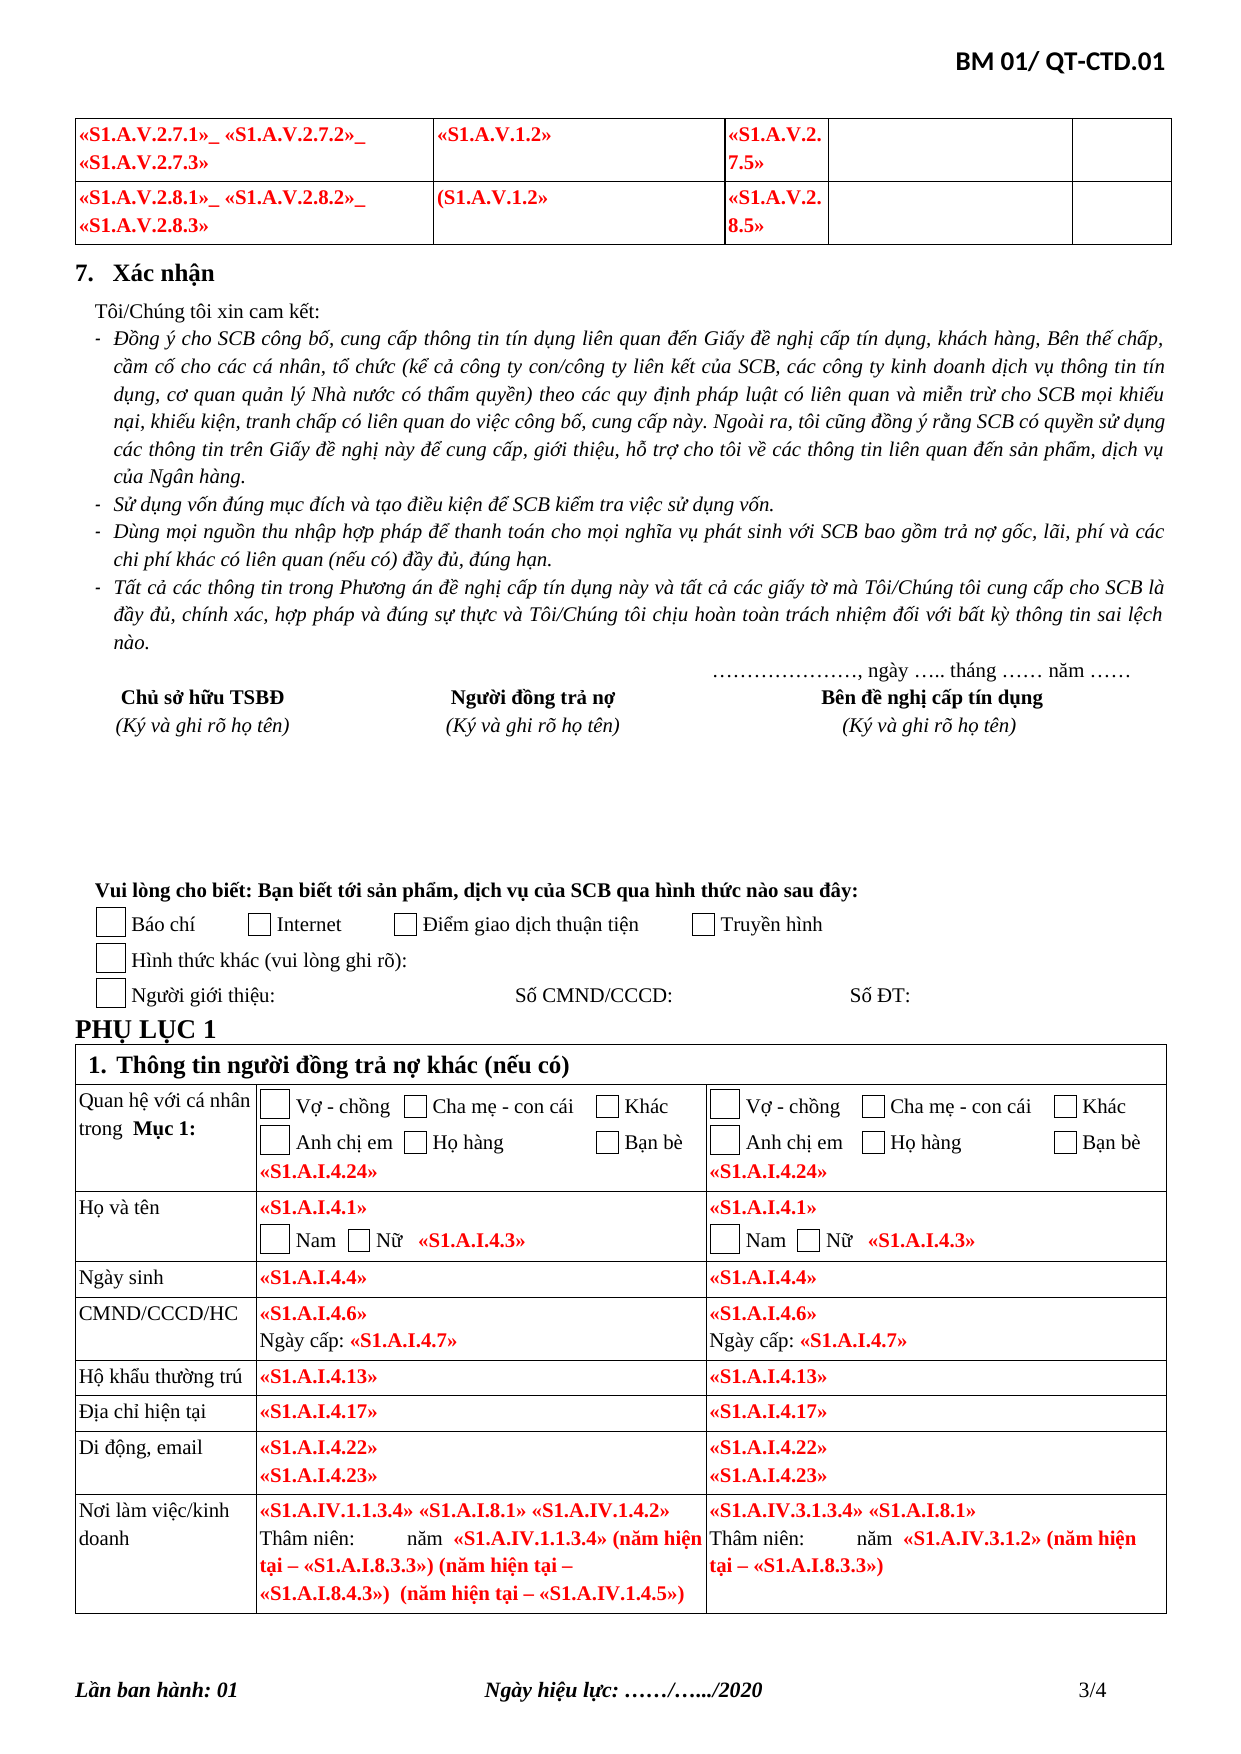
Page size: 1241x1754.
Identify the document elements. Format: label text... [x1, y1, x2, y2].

table_cell Hộ khẩu thường trú [76, 1361, 256, 1395]
table_cell «S1.A.I.4.4» [707, 1262, 1166, 1297]
table_cell Quan hệ với cá nhân trong Mục 1: [76, 1085, 256, 1191]
table_cell «S1.A.I.4.4» [257, 1262, 706, 1297]
table_cell «S1.A.I.4.6» Ngày cấp: «S1.A.I.4.7» [257, 1298, 706, 1360]
table_header Thông tin người đồng trả nợ khác (nếu có) [76, 1045, 1166, 1084]
table_cell Di động, email [76, 1432, 256, 1494]
table_cell Địa chỉ hiện tại [76, 1396, 256, 1431]
table_cell «S1.A.I.4.17» [257, 1396, 706, 1431]
table_cell «S1.A.I.4.17» [707, 1396, 1166, 1431]
table_cell «S1.A.IV.1.1.3.4» «S1.A.I.8.1» «S1.A.IV.1.4.2» Thâm niên: năm «S1.A.IV.1.1.3.4» (năm hiện tại – «S1.A.I.8.3.3») (năm hiện tại – «S1.A.I.8.4.3») (năm hiện tại – «S1.A.IV.1.4.5») [257, 1495, 706, 1612]
table_cell «S1.A.V.1.2» [434, 119, 724, 181]
table_cell [829, 182, 1072, 244]
table_cell Vợ - chồng Cha mẹ - con cái Khác Anh chị em Họ hàng Bạn bè «S1.A.I.4.24» [257, 1085, 706, 1191]
table_cell [1073, 182, 1171, 244]
table_cell Ngày sinh [76, 1262, 256, 1297]
table_cell «S1.A.I.4.6» Ngày cấp: «S1.A.I.4.7» [707, 1298, 1166, 1360]
table_cell «S1.A.I.4.1» Nam Nữ «S1.A.I.4.3» [257, 1192, 706, 1261]
list PHỤ LỤC 1 [75, 1013, 1165, 1044]
table_cell «S1.A.I.4.13» [707, 1361, 1166, 1395]
table_header Tôi/Chúng tôi xin cam kết: Đồng ý cho SCB công bố, cung cấp thông tin tín dụng liên quan đến Giấy đề nghị cấp tín dụng, khách hàng, Bên thế chấp, cầm cố cho các cá nhân, tổ chức (kể cả công ty con/công ty liên kết của SCB, các công ty kinh doanh dịch vụ thông tin tín dụng, cơ quan quản lý Nhà nước có thẩm quyền) theo các quy định pháp luật có liên quan và miễn trừ cho SCB mọi khiếu nại, khiếu kiện, tranh chấp có liên quan do việc công bố, cung cấp này. Ngoài ra, tôi cũng đồng ý rằng SCB có quyền sử dụng các thông tin trên Giấy đề nghị này để cung cấp, giới thiệu, hỗ trợ cho tôi về các thông tin liên quan đến sản phẩm, dịch vụ của Ngân hàng. Sử dụng vốn đúng mục đích và tạo điều kiện để SCB kiểm tra việc sử dụng vốn. Dùng mọi nguồn thu nhập hợp pháp để thanh toán cho mọi nghĩa vụ phát sinh với SCB bao gồm trả nợ gốc, lãi, phí và các chi phí khác có liên quan (nếu có) đầy đủ, đúng hạn. Tất cả các thông tin trong Phương án đề nghị cấp tín dụng này và tất cả các giấy tờ mà Tôi/Chúng tôi cung cấp cho SCB là đầy đủ, chính xác, hợp pháp và đúng sự thực và Tôi/Chúng tôi chịu hoàn toàn trách nhiệm đối với bất kỳ thông tin sai lệch nào. …………………, ngày ….. tháng …… năm …… Chủ sở hữu TSBĐ Người đồng trả nợ Bên đề nghị cấp tín dụng (Ký và ghi rõ họ tên) (Ký và ghi rõ họ tên) (Ký và ghi rõ họ tên) Vui lòng cho biết: Bạn biết tới sản phẩm, dịch vụ của SCB qua hình thức nào sau đây: Báo chí Internet Điểm giao dịch thuận tiện Truyền hình Hình thức khác (vui lòng ghi rõ): Người giới thiệu: Số CMND/CCCD: Số ĐT: [83, 299, 1179, 1013]
table_cell Họ và tên [76, 1192, 256, 1261]
table_cell «S1.A.I.4.22» «S1.A.I.4.23» [707, 1432, 1166, 1494]
table_cell «S1.A.I.4.1» Nam Nữ «S1.A.I.4.3» [707, 1192, 1166, 1261]
table_cell «S1.A.V.2.8.5» [726, 182, 828, 244]
table_cell Vợ - chồng Cha mẹ - con cái Khác Anh chị em Họ hàng Bạn bè «S1.A.I.4.24» [707, 1085, 1166, 1191]
table_cell «S1.A.I.4.22» «S1.A.I.4.23» [257, 1432, 706, 1494]
table_cell [1073, 119, 1171, 181]
list Xác nhận [75, 258, 1165, 287]
table_cell CMND/CCCD/HC [76, 1298, 256, 1360]
table_cell «S1.A.IV.3.1.3.4» «S1.A.I.8.1» Thâm niên: năm «S1.A.IV.3.1.2» (năm hiện tại – «S1.A.I.8.3.3») [707, 1495, 1166, 1612]
table_cell «S1.A.I.4.13» [257, 1361, 706, 1395]
table_cell «S1.A.V.2.7.1»_ «S1.A.V.2.7.2»_ «S1.A.V.2.7.3» [76, 119, 433, 181]
table_cell [829, 119, 1072, 181]
table_cell «S1.A.V.2.7.5» [726, 119, 828, 181]
table_cell Nơi làm việc/kinh doanh [76, 1495, 256, 1612]
table_cell «S1.A.V.2.8.1»_ «S1.A.V.2.8.2»_ «S1.A.V.2.8.3» [76, 182, 433, 244]
table_cell (S1.A.V.1.2» [434, 182, 724, 244]
